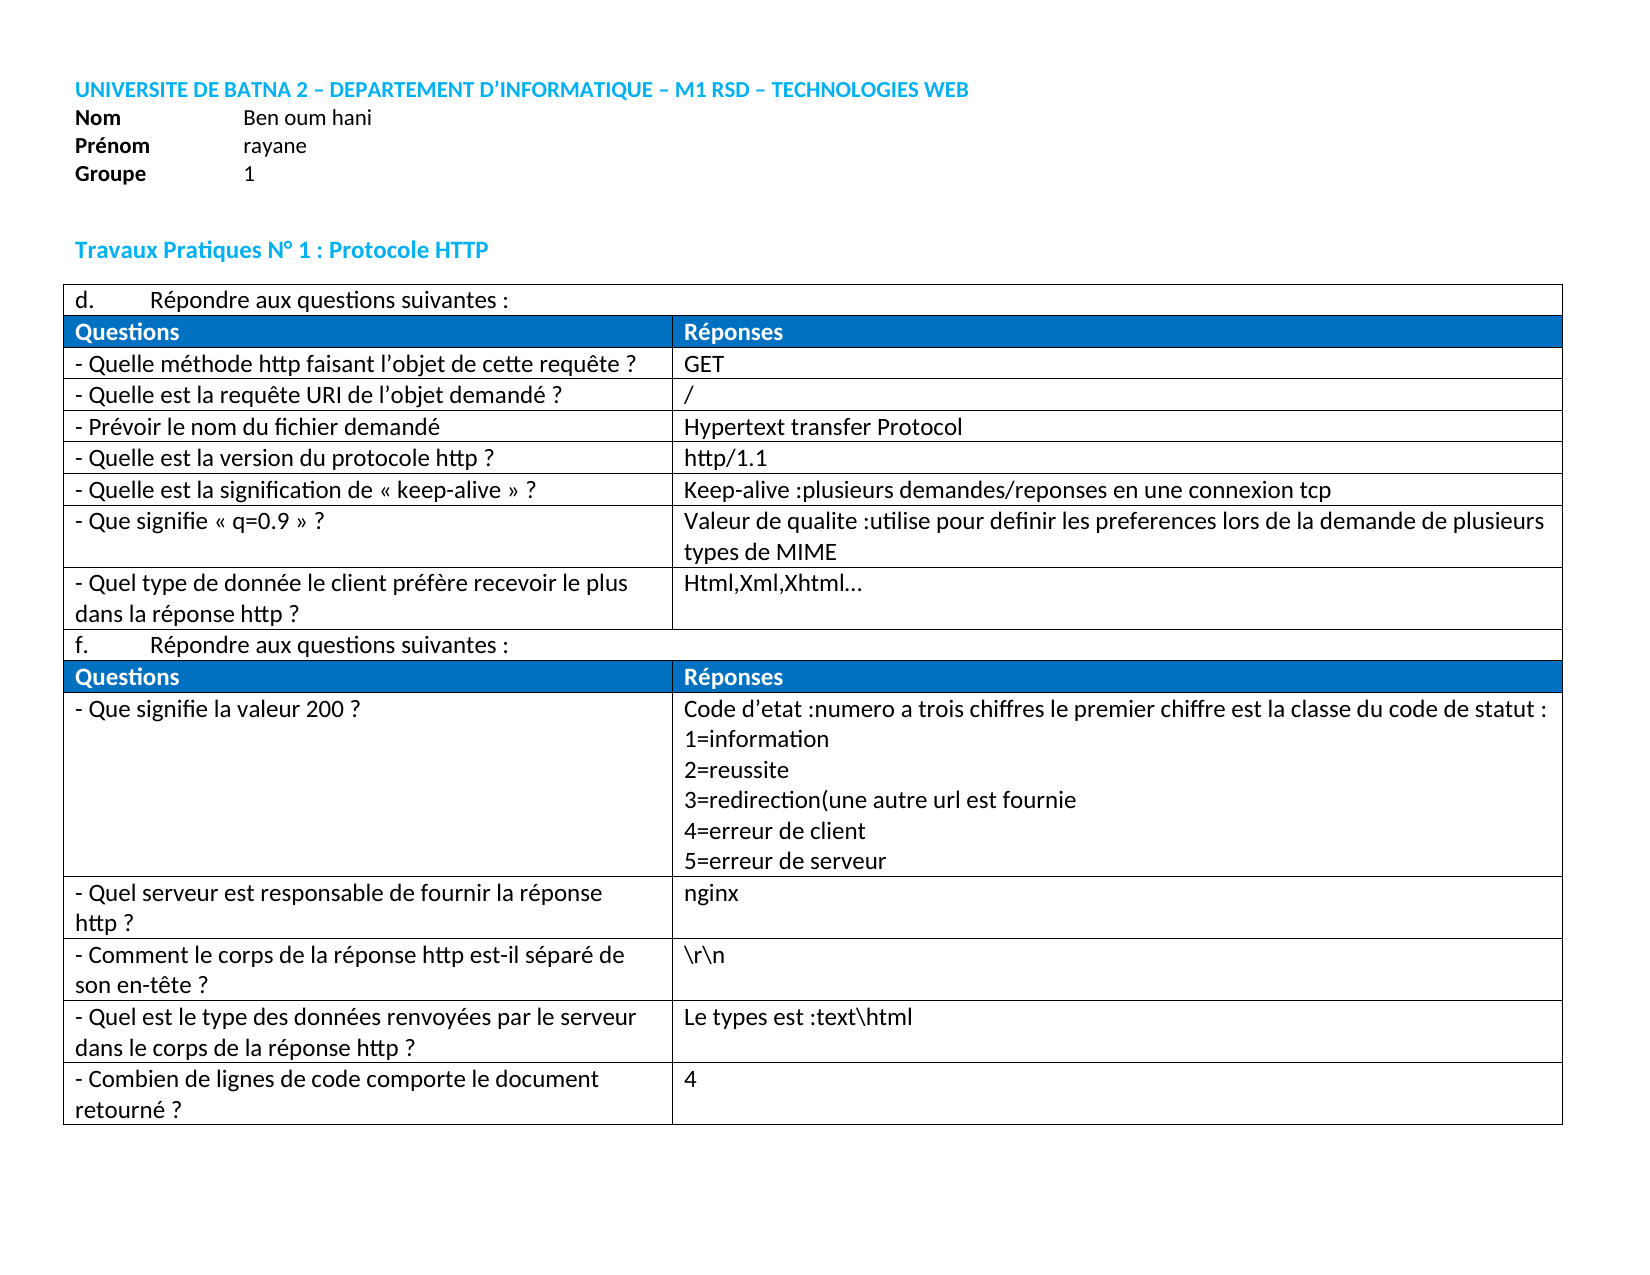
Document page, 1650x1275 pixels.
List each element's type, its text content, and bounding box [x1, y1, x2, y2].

table_cell Hypertext transfer Protocol [673, 411, 1562, 441]
table_cell Html,Xml,Xhtml… [673, 568, 1562, 629]
table_cell - Comment le corps de la réponse http est-il séparé de son en-tête ? [64, 939, 672, 1000]
table_cell Réponses [673, 661, 1562, 692]
table_cell Le types est :text\html [673, 1001, 1562, 1062]
table_header Ben oum hani [232, 103, 860, 131]
table_cell - Quelle est la signification de « keep-alive » ? [64, 474, 672, 504]
table_cell GET [673, 348, 1562, 378]
table_cell - Quelle est la requête URI de l’objet demandé ? [64, 379, 672, 410]
table_cell 4 [673, 1063, 1562, 1124]
table_cell Groupe [64, 159, 232, 187]
table_cell Valeur de qualite :utilise pour definir les preferences lors de la demande de plusieurs types de MIME [673, 506, 1562, 567]
table_cell - Quelle méthode http faisant l’objet de cette requête ? [64, 348, 672, 378]
table_cell - Que signifie la valeur 200 ? [64, 693, 672, 876]
table_cell Questions [64, 316, 672, 347]
table_cell - Que signifie « q=0.9 » ? [64, 506, 672, 567]
table_header d. Répondre aux questions suivantes : [64, 285, 1562, 315]
table_cell nginx [673, 877, 1562, 938]
table_cell http/1.1 [673, 442, 1562, 473]
table_cell - Prévoir le nom du fichier demandé [64, 411, 672, 441]
table_cell - Combien de lignes de code comporte le document retourné ? [64, 1063, 672, 1124]
table_cell - Quel type de donnée le client préfère recevoir le plus dans la réponse http ? [64, 568, 672, 629]
table_cell - Quel est le type des données renvoyées par le serveur dans le corps de la réponse http ? [64, 1001, 672, 1062]
table_cell rayane [232, 131, 860, 159]
table_cell f. Répondre aux questions suivantes : [64, 630, 1562, 660]
text Travaux Pratiques N° 1 : Protocole HTTP [75, 234, 1575, 264]
table_cell Keep-alive :plusieurs demandes/reponses en une connexion tcp [673, 474, 1562, 504]
table_cell / [673, 379, 1562, 410]
table_cell Code d’etat :numero a trois chiffres le premier chiffre est la classe du code de statut : 1=information 2=reussite 3=redirection(une autre url est fournie 4=erreur de client 5=erreur de serveur [673, 693, 1562, 876]
table_cell Prénom [64, 131, 232, 159]
table_cell Réponses [673, 316, 1562, 347]
table_cell - Quel serveur est responsable de fournir la réponse http ? [64, 877, 672, 938]
table_header Nom [64, 103, 232, 131]
table_cell 1 [232, 159, 860, 187]
table_cell Questions [64, 661, 672, 692]
table_cell - Quelle est la version du protocole http ? [64, 442, 672, 473]
table_cell \r\n [673, 939, 1562, 1000]
